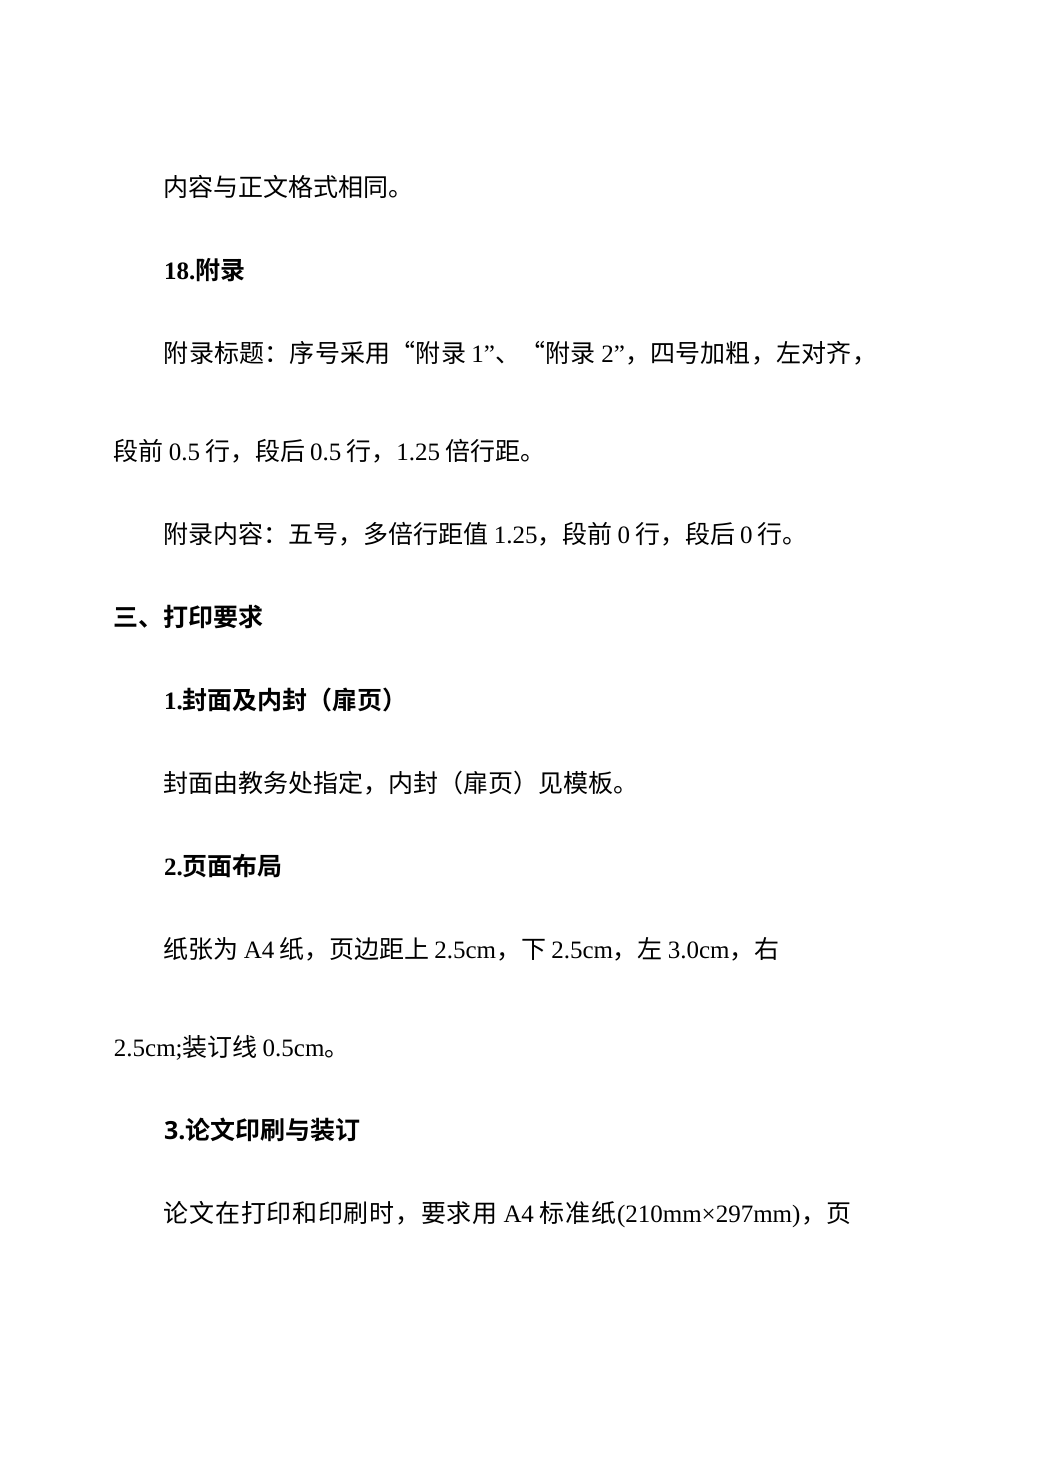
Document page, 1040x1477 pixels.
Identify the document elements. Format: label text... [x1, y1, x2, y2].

text 1.封面及内封（扉页） [114, 666, 852, 731]
text 18.附录 [114, 236, 852, 301]
text 3.论文印刷与装订 [114, 1096, 852, 1161]
text 纸张为A4纸，页边距上，下，左，右;装订线。 [114, 916, 852, 1078]
text 三、打印要求 [114, 583, 852, 648]
text 封面由教务处指定，内封（扉页）见模板。 [114, 749, 852, 814]
text 附录标题：序号采用“附录1”、“附录2”，四号加粗，左对齐，段前0.5行，段后0.5行，1.25倍行距。 [114, 319, 852, 482]
text 内容与正文格式相同。 [114, 153, 852, 218]
text 2.页面布局 [114, 832, 852, 897]
text 附录内容：五号，多倍行距值1.25，段前0行，段后0行。 [114, 500, 852, 565]
